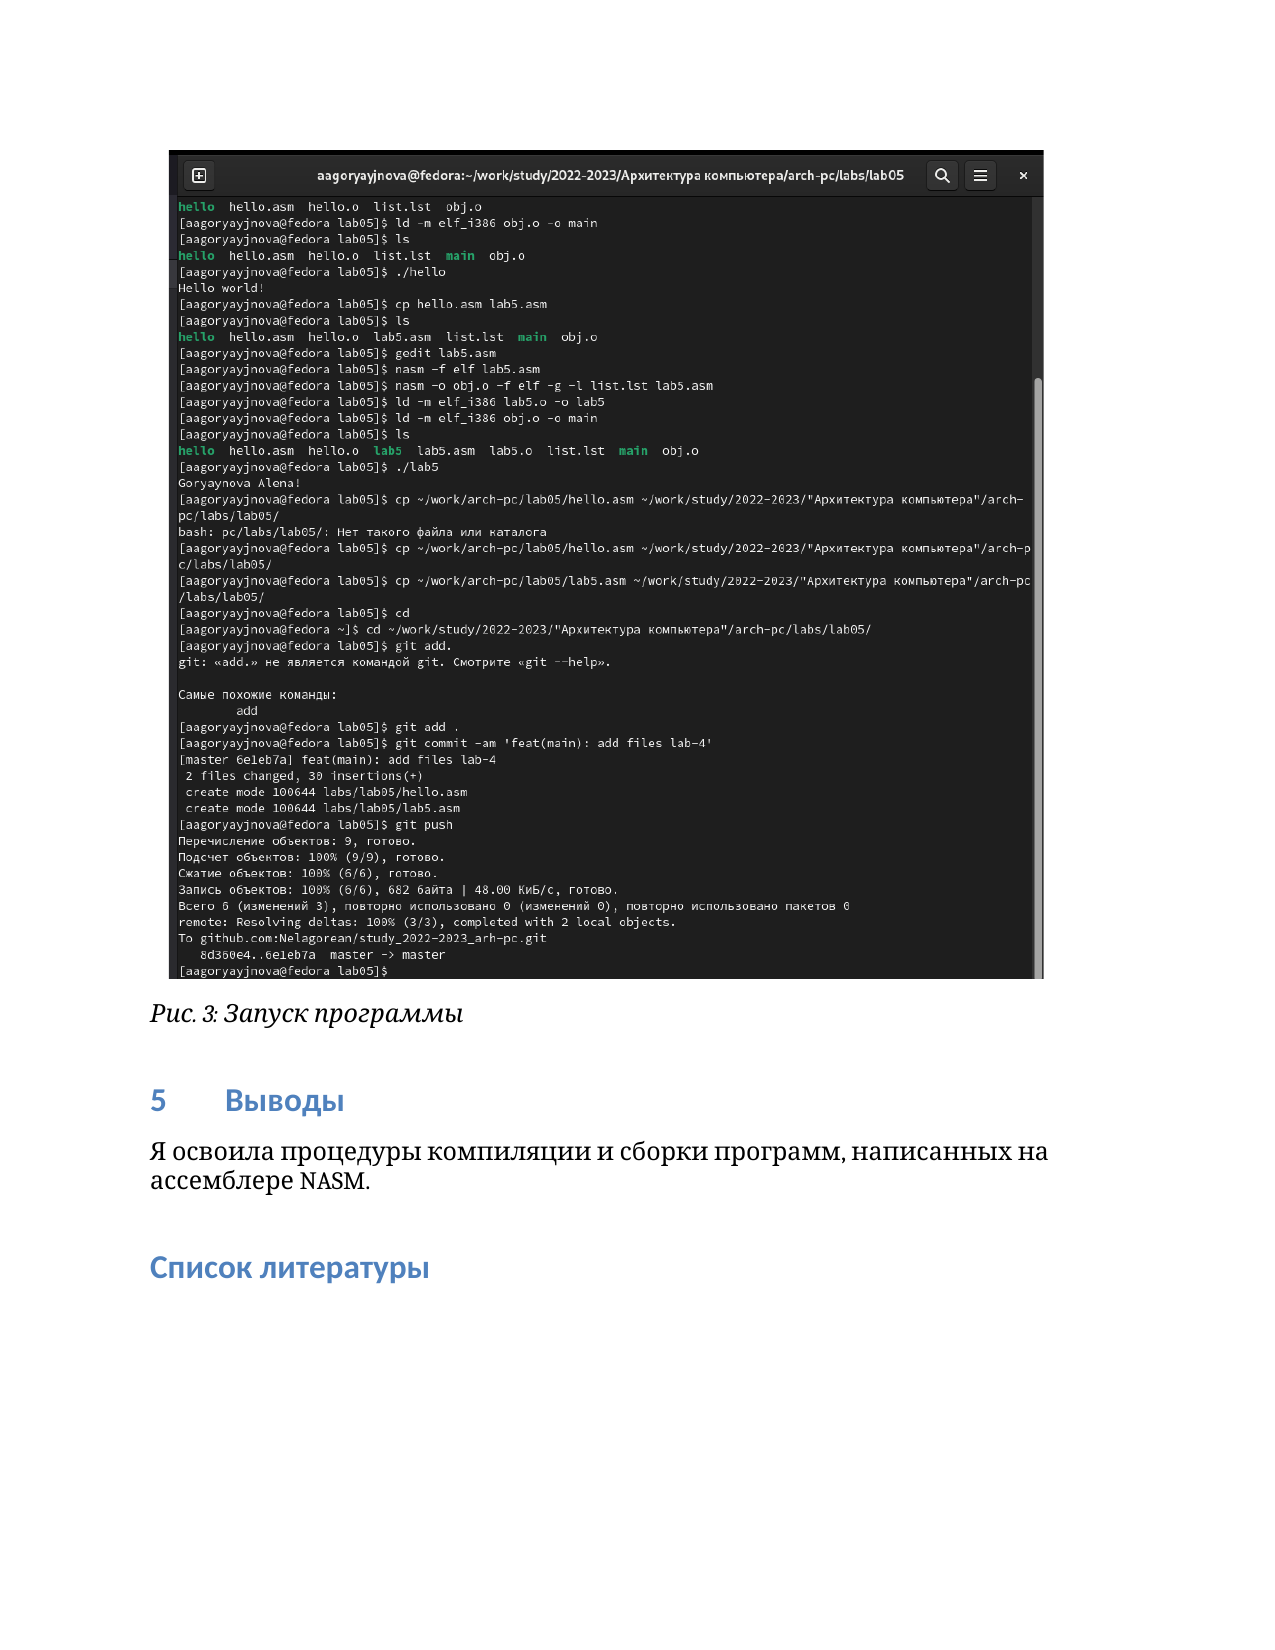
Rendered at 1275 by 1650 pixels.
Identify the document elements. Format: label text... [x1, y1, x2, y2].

subtitle Список литературы [150, 1246, 1125, 1286]
text Я освоила процедуры компиляции и сборки программ, написанных на ассемблере NASM. [150, 1138, 1125, 1196]
subtitle 5 Выводы [150, 1079, 1125, 1119]
picture [168, 150, 1044, 979]
text Рис. 3: Запуск программы [150, 1000, 1125, 1029]
